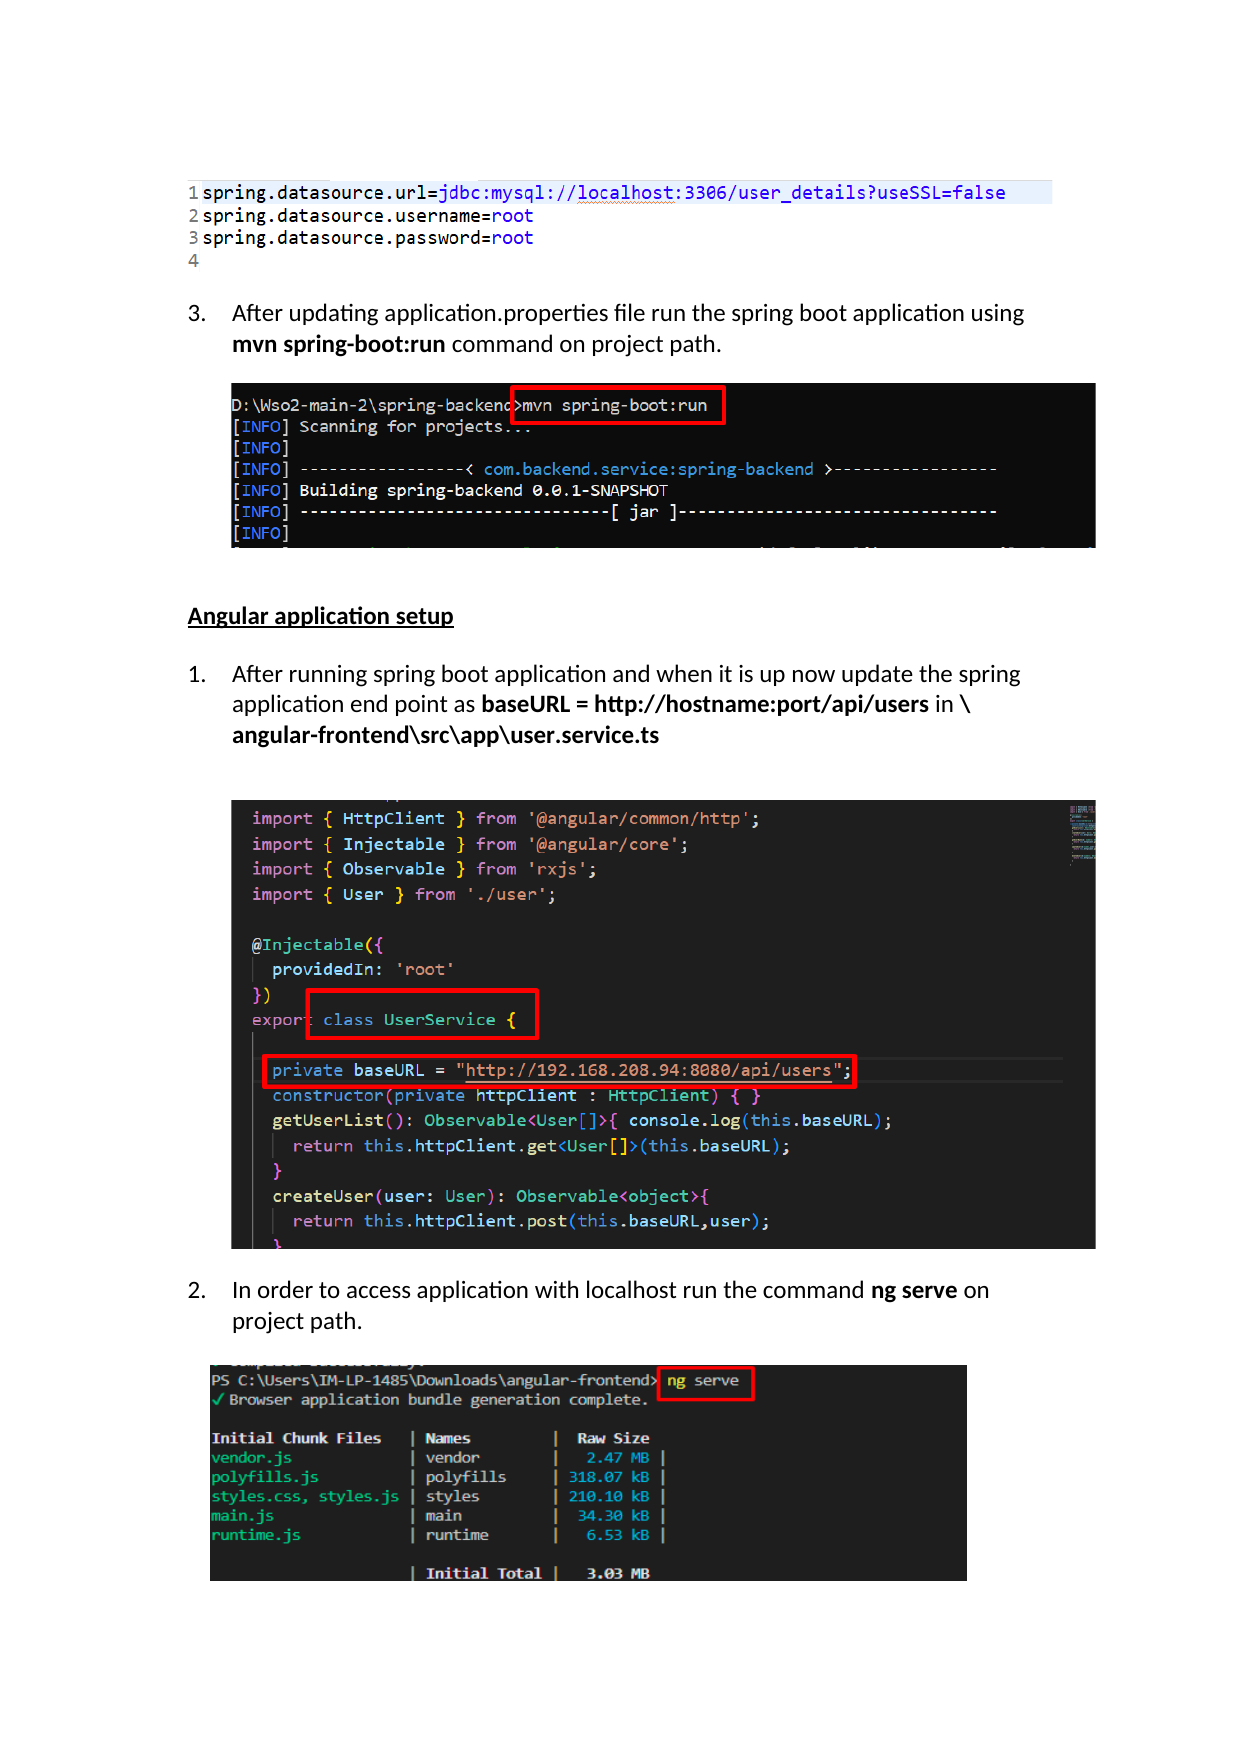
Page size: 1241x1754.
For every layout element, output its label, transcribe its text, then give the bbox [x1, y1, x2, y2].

subtitle Angular application setup [187, 600, 1053, 631]
list After running spring boot application and when it is up now update the spring application end point as baseURL = http://hostname:port/api/users in \angular-frontend\src\app\user.service.ts [187, 658, 1053, 749]
list After updating application.properties file run the spring boot application using mvn spring-boot:run command on project path. [187, 297, 1053, 358]
picture [231, 383, 1096, 548]
picture [187, 180, 1053, 272]
list In order to access application with localhost run the command ng serve on project path. [187, 1274, 1053, 1335]
picture [231, 800, 1096, 1249]
picture [210, 1365, 967, 1581]
